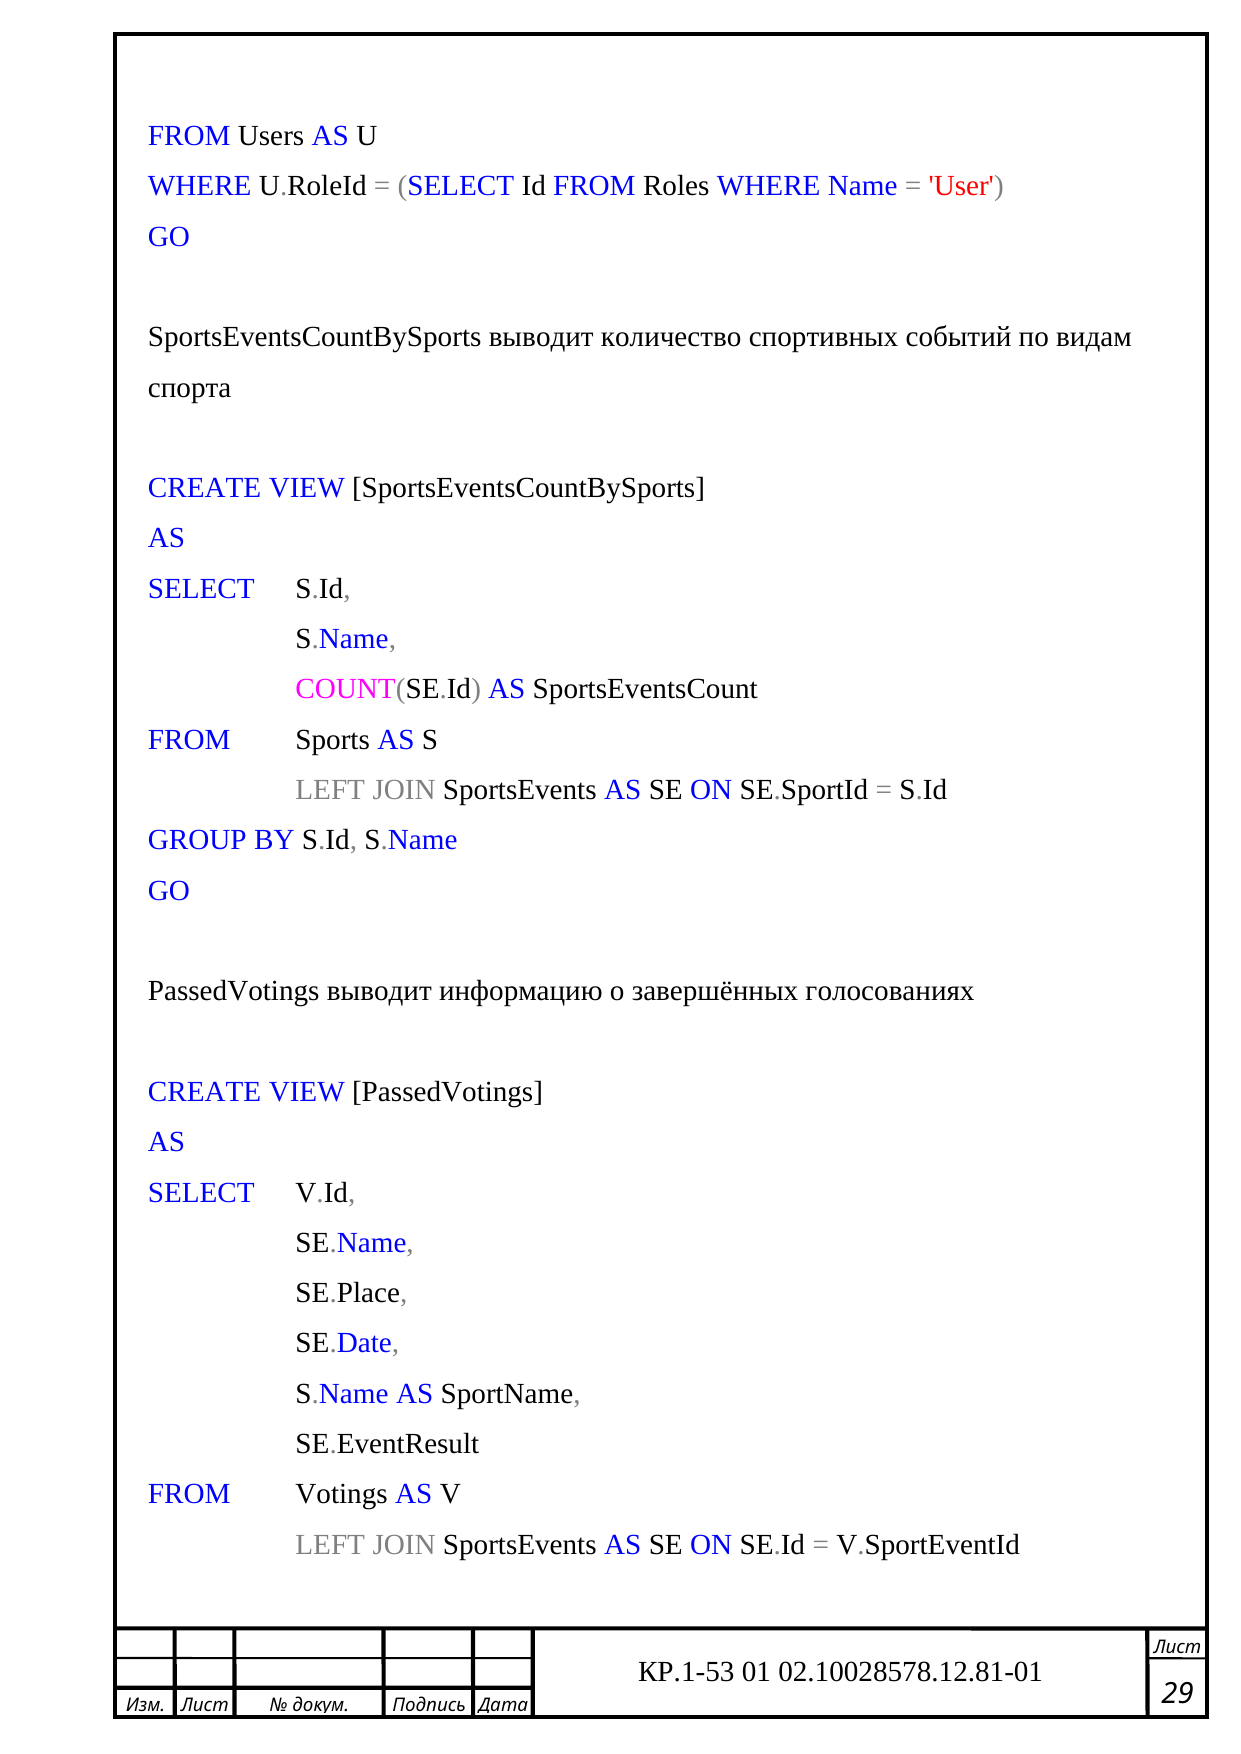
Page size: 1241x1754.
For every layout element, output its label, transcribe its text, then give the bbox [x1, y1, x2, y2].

text FROM Sports AS S [148, 722, 1181, 755]
text LEFT JOIN SportsEvents AS SE ON SE.Id = V.SportEventId [148, 1527, 1181, 1560]
text CREATE VIEW [PassedVotings] [148, 1074, 1181, 1108]
text FROM Users AS U [148, 118, 1181, 152]
text GO [148, 873, 1181, 906]
text AS [148, 521, 1181, 554]
text SportsEventsCountBySports выводит количество спортивных событий по видам спорта [148, 319, 1181, 403]
text SE.Place, [148, 1275, 1181, 1309]
text FROM Votings AS V [148, 1477, 1181, 1510]
text CREATE VIEW [SportsEventsCountBySports] [148, 470, 1181, 504]
text SE.Name, [148, 1225, 1181, 1258]
text COUNT(SE.Id) AS SportsEventsCount [148, 672, 1181, 705]
text AS [148, 1124, 1181, 1158]
text SE.EventResult [148, 1426, 1181, 1460]
text PassedVotings выводит информацию о завершённых голосованиях [148, 973, 1181, 1007]
text S.Name, [148, 621, 1181, 655]
text GROUP BY S.Id, S.Name [148, 822, 1181, 856]
text SELECT S.Id, [148, 571, 1181, 604]
text S.Name AS SportName, [148, 1376, 1181, 1409]
text SELECT V.Id, [148, 1175, 1181, 1208]
text LEFT JOIN SportsEvents AS SE ON SE.SportId = S.Id [148, 772, 1181, 806]
text WHERE U.RoleId = (SELECT Id FROM Roles WHERE Name = 'User') [148, 168, 1181, 202]
text SE.Date, [148, 1326, 1181, 1359]
text GO [148, 219, 1181, 252]
